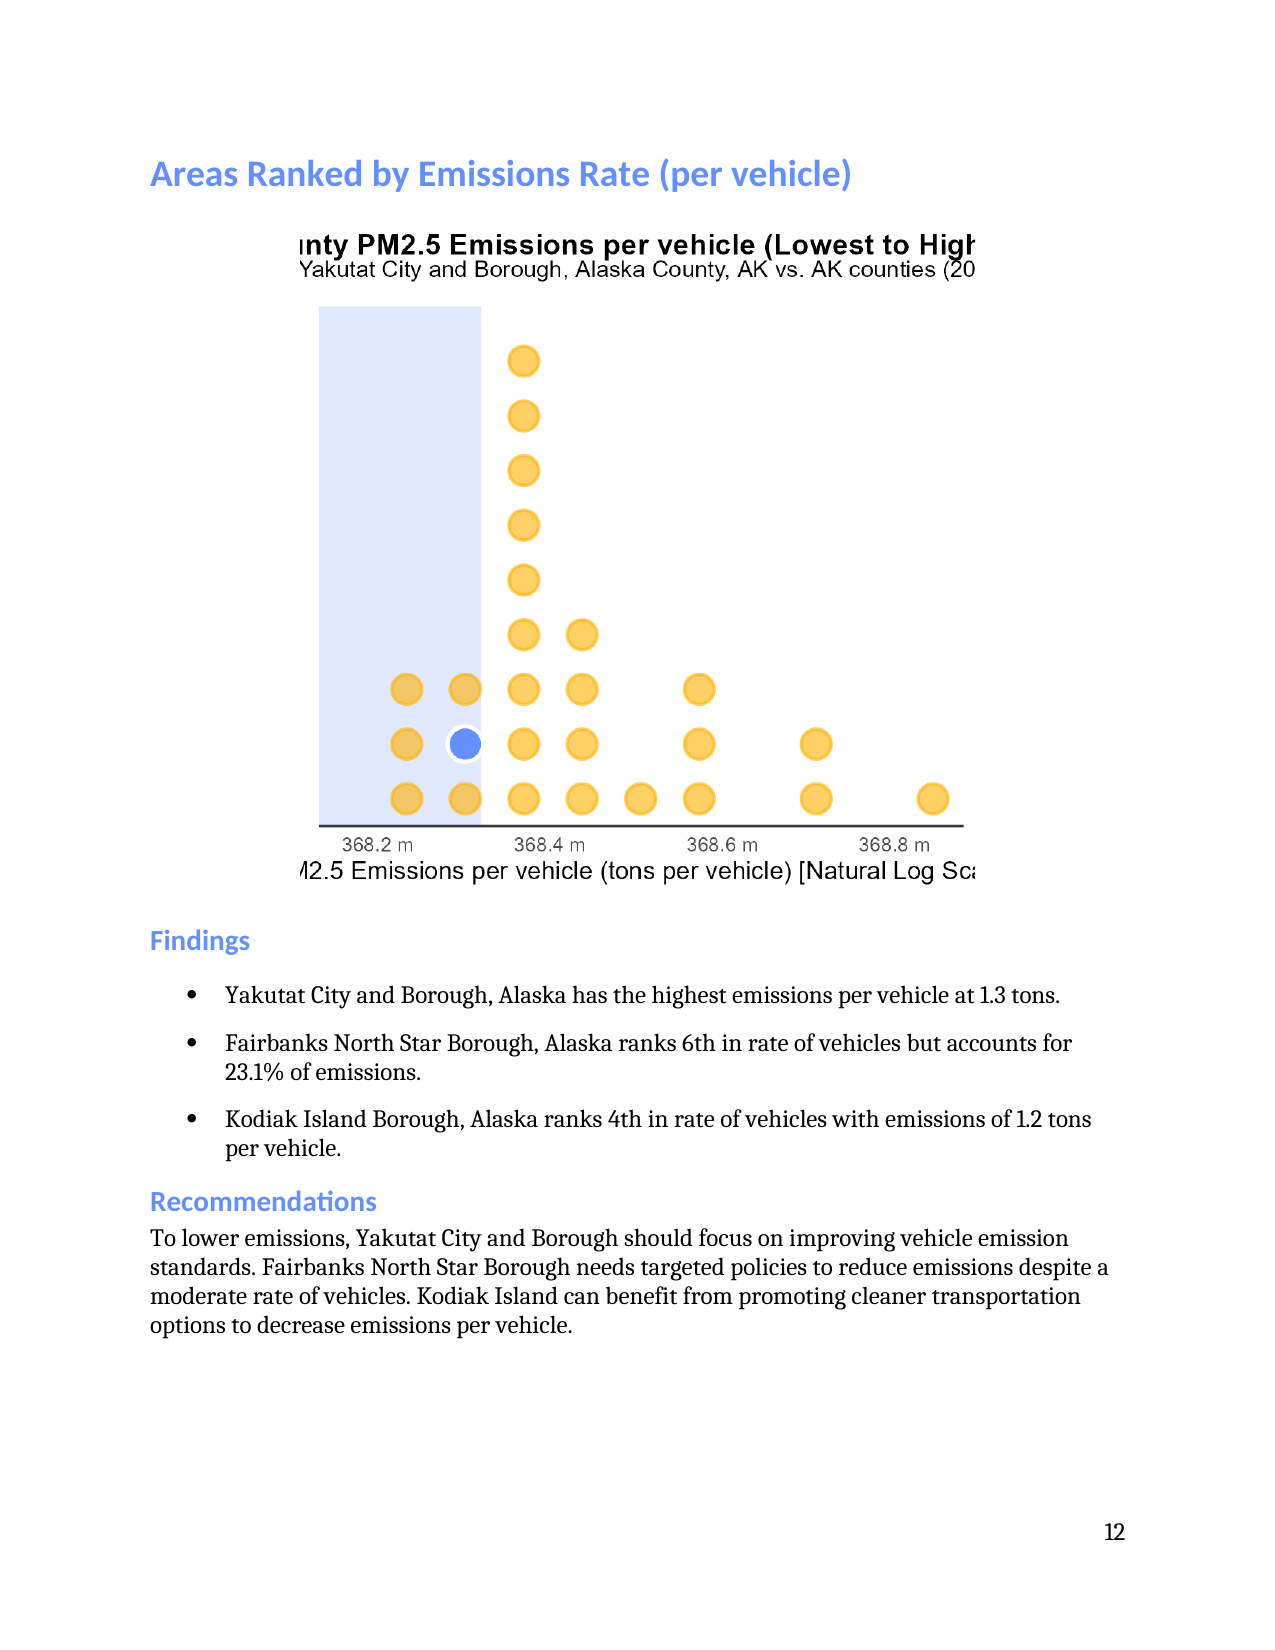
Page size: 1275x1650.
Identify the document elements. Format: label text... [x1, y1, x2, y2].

text To lower emissions, Yakutat City and Borough should focus on improving vehicle emission standards. Fairbanks North Star Borough needs targeted policies to reduce emissions despite a moderate rate of vehicles. Kodiak Island can benefit from promoting cleaner transportation options to decrease emissions per vehicle. [150, 1224, 1125, 1339]
subtitle Findings [150, 922, 1125, 957]
text Fairbanks North Star Borough, Alaska ranks 6th in rate of vehicles but accounts for 23.1% of emissions. [187, 1029, 1125, 1086]
text Yakutat City and Borough, Alaska has the highest emissions per vehicle at 1.3 tons. [187, 981, 1125, 1010]
text Kodiak Island Borough, Alaska ranks 4th in rate of vehicles with emissions of 1.2 tons per vehicle. [187, 1105, 1125, 1162]
subtitle Areas Ranked by Emissions Rate (per vehicle) [150, 150, 1125, 196]
picture [300, 221, 976, 897]
subtitle Recommendations [150, 1183, 1125, 1219]
